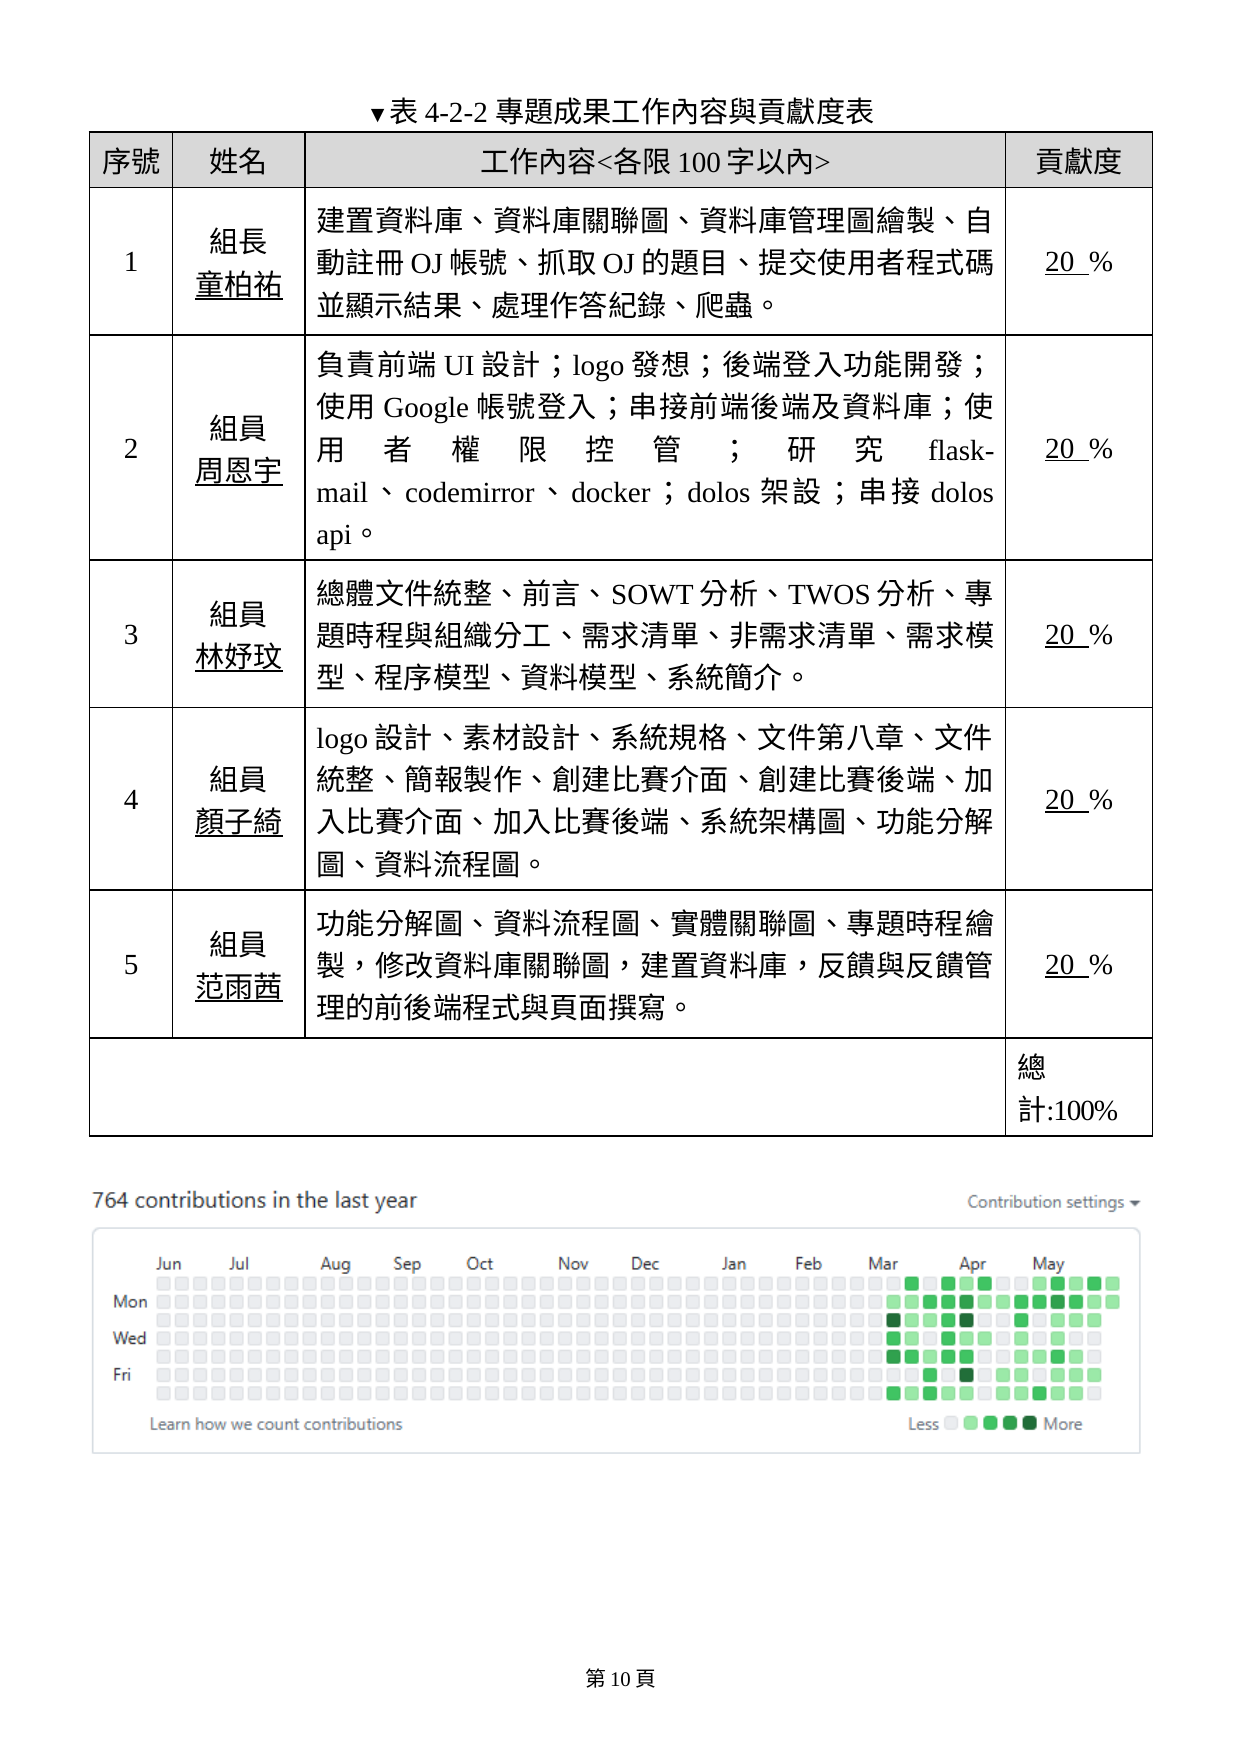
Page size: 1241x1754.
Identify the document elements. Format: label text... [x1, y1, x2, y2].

table_cell 組長 童柏祐 [173, 188, 304, 334]
table_header 貢獻度 [1006, 133, 1152, 187]
table_header 姓名 [173, 133, 304, 187]
table_header 工作內容<各限100字以內> [306, 133, 1005, 187]
table_cell 組員 周恩宇 [173, 336, 304, 559]
picture [88, 1184, 1152, 1461]
table_cell 總計:100% [1006, 1039, 1152, 1135]
table_cell 20 % [1006, 336, 1152, 559]
table_cell 負責前端UI設計；logo發想；後端登入功能開發；使用Google帳號登入；串接前端後端及資料庫；使用者權限控管；研究flask-mail、codemirror、docker；dolos架設；串接dolos api。 [306, 336, 1005, 559]
table_header 序號 [90, 133, 172, 187]
table_cell 20 % [1006, 561, 1152, 707]
text ▼表 4-2-2 專題成果工作內容與貢獻度表 [89, 89, 1152, 131]
table_cell 1 [90, 188, 172, 334]
table_cell 3 [90, 561, 172, 707]
table_cell 4 [90, 708, 172, 889]
table_cell 20 % [1006, 708, 1152, 889]
table_cell 20 % [1006, 891, 1152, 1037]
table_cell 組員 林妤玟 [173, 561, 304, 707]
table_cell 組員 范雨茜 [173, 891, 304, 1037]
table_cell logo設計、素材設計、系統規格、文件第八章、文件統整、簡報製作、創建比賽介面、創建比賽後端、加入比賽介面、加入比賽後端、系統架構圖、功能分解圖、資料流程圖。 [306, 708, 1005, 889]
table_cell 組員 顏子綺 [173, 708, 304, 889]
table_cell 總體文件統整、前言、SOWT分析、TWOS分析、專題時程與組織分工、需求清單、非需求清單、需求模型、程序模型、資料模型、系統簡介。 [306, 561, 1005, 707]
table_cell 2 [90, 336, 172, 559]
table_cell 建置資料庫、資料庫關聯圖、資料庫管理圖繪製、自動註冊OJ帳號、抓取OJ的題目、提交使用者程式碼並顯示結果、處理作答紀錄、爬蟲。 [306, 188, 1005, 334]
table_cell 20 % [1006, 188, 1152, 334]
table_cell 5 [90, 891, 172, 1037]
table_cell 功能分解圖、資料流程圖、實體關聯圖、專題時程繪製，修改資料庫關聯圖，建置資料庫，反饋與反饋管理的前後端程式與頁面撰寫。 [306, 891, 1005, 1037]
table_cell [90, 1039, 1005, 1135]
